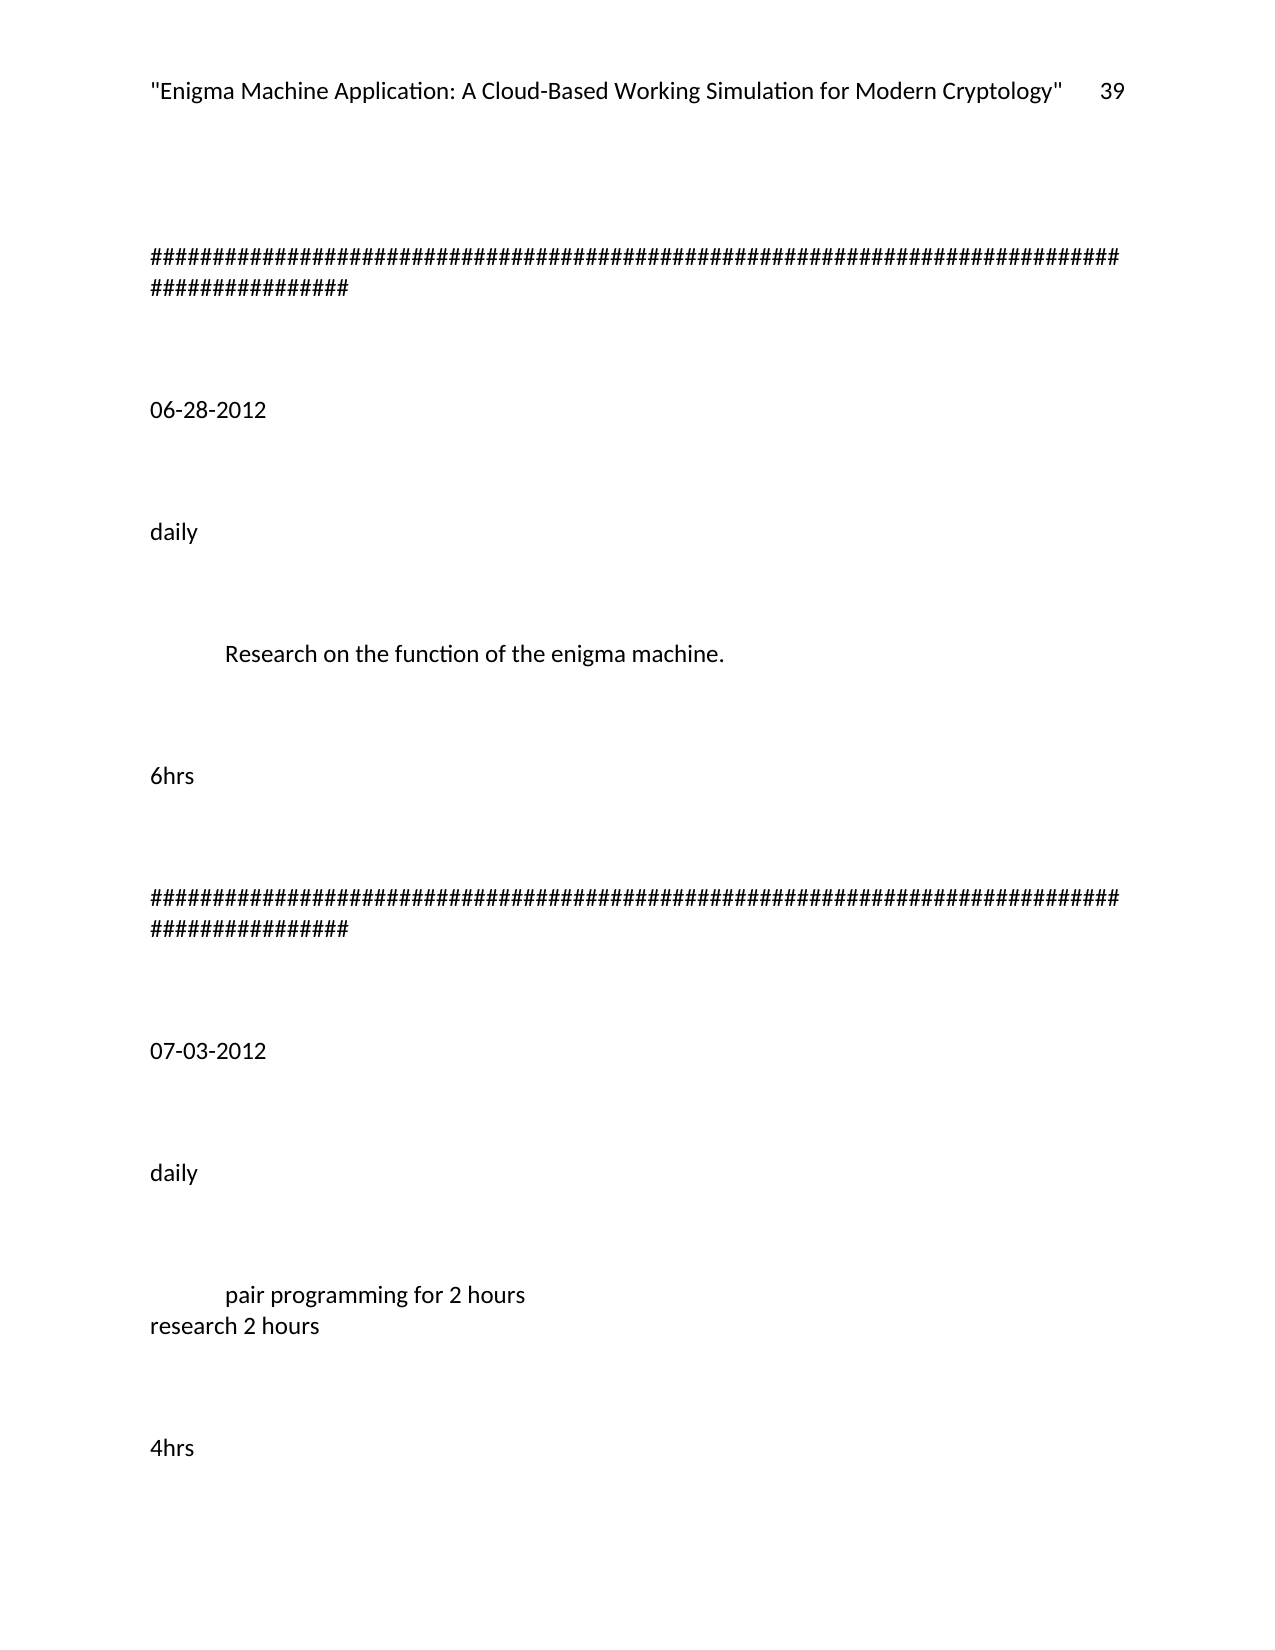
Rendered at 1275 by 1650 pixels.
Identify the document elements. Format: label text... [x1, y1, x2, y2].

text 4hrs [150, 1432, 1125, 1462]
text 07-03-2012 [150, 1035, 1125, 1066]
text ############################################################################################## [150, 882, 1125, 943]
text 06-28-2012 [150, 394, 1125, 425]
text research 2 hours [150, 1310, 1125, 1340]
text pair programming for 2 hours [150, 1279, 1125, 1310]
text ############################################################################################## [150, 242, 1125, 303]
text daily [150, 516, 1125, 547]
text Research on the function of the enigma machine. [150, 638, 1125, 669]
text 6hrs [150, 760, 1125, 791]
text daily [150, 1157, 1125, 1188]
